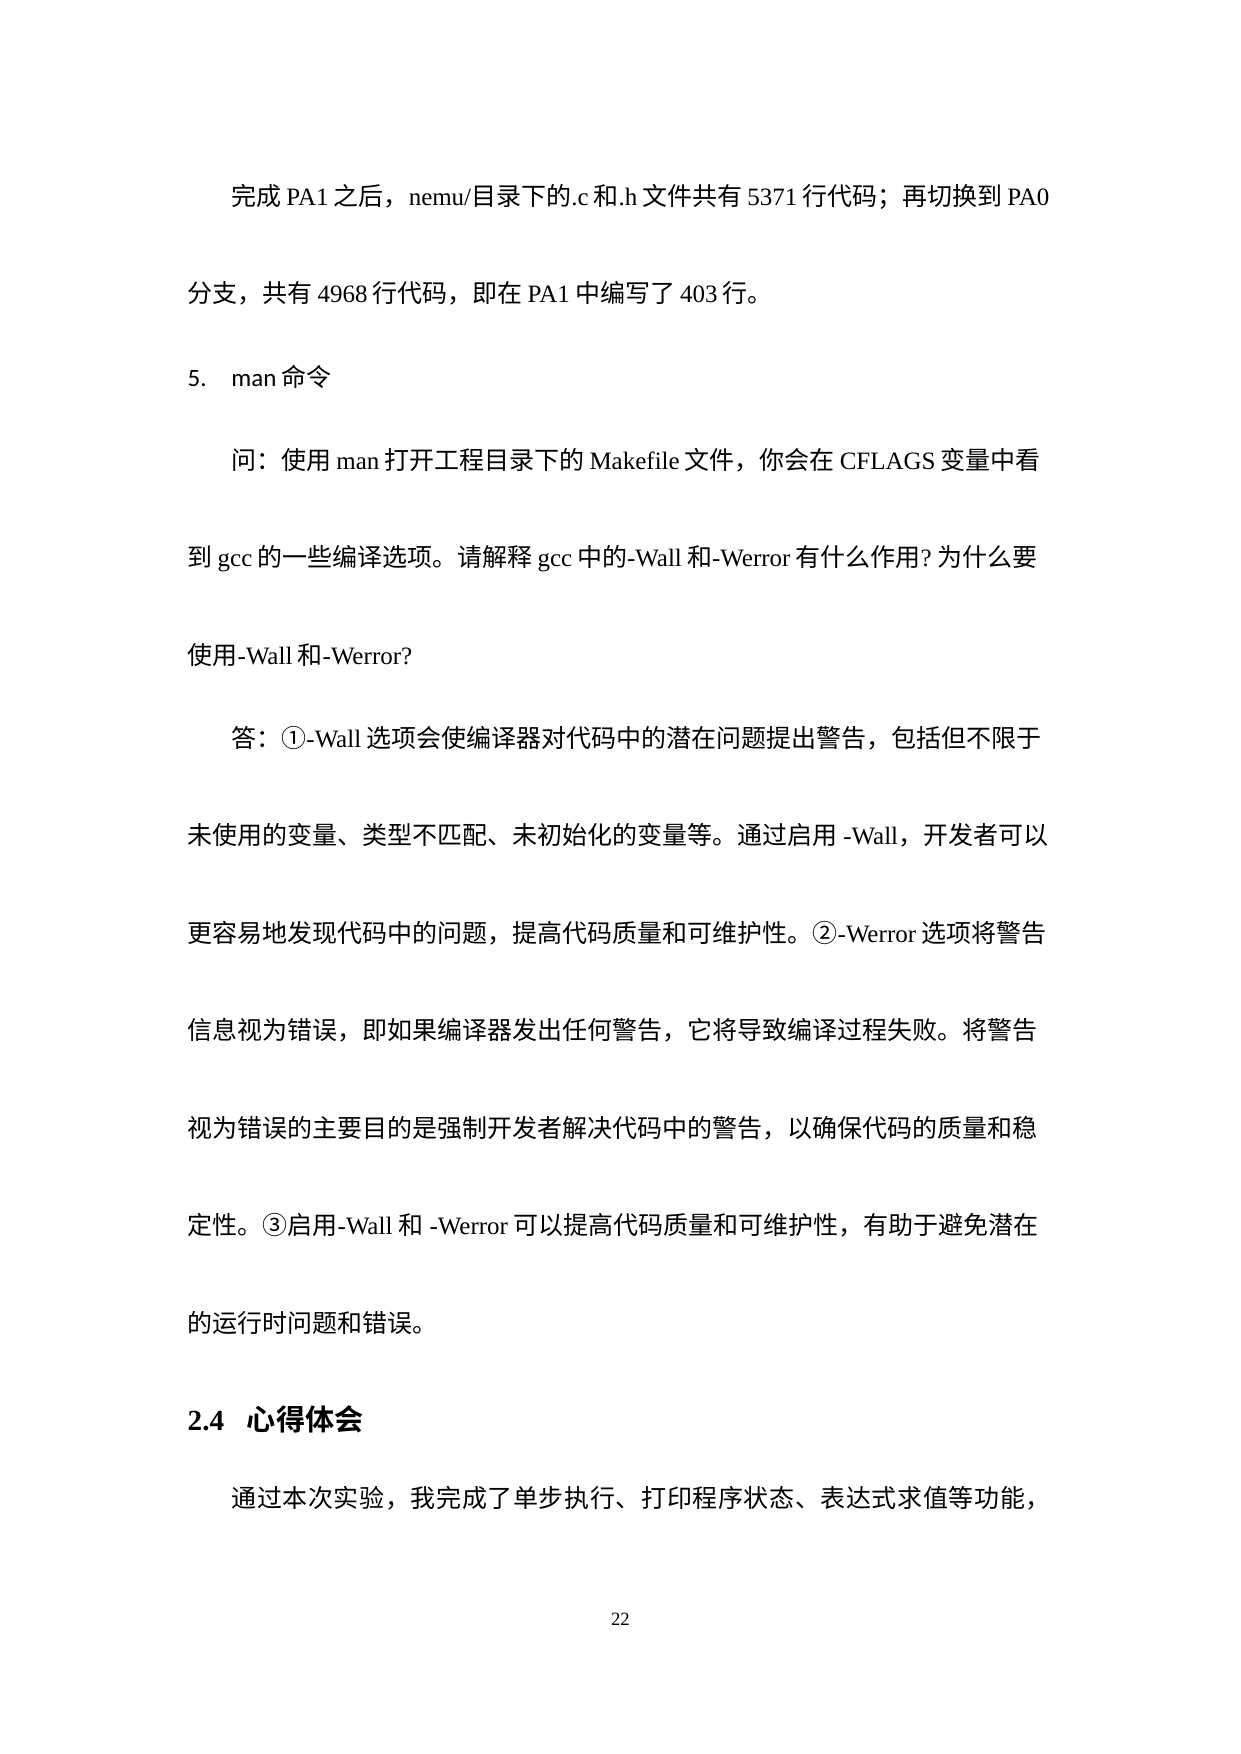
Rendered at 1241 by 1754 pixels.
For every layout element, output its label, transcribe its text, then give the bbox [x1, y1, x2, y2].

subtitle 心得体会 [187, 1397, 1028, 1439]
text 完成PA1之后，nemu/目录下的.c和.h文件共有5371行代码；再切换到PA0分支，共有4968行代码，即在PA1中编写了403行。 [187, 162, 1053, 324]
list man命令 [187, 343, 1053, 408]
text 答：①-Wall选项会使编译器对代码中的潜在问题提出警告，包括但不限于未使用的变量、类型不匹配、未初始化的变量等。通过启用 -Wall，开发者可以更容易地发现代码中的问题，提高代码质量和可维护性。②-Werror选项将警告信息视为错误，即如果编译器发出任何警告，它将导致编译过程失败。将警告视为错误的主要目的是强制开发者解决代码中的警告，以确保代码的质量和稳定性。③启用-Wall 和 -Werror可以提高代码质量和可维护性，有助于避免潜在的运行时问题和错误。 [187, 704, 1053, 1354]
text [187, 1464, 1053, 1529]
text 问：使用man打开工程目录下的Makefile文件，你会在CFLAGS变量中看到gcc的一些编译选项。请解释gcc中的-Wall和-Werror有什么作用? 为什么要使用-Wall和-Werror? [187, 426, 1053, 686]
